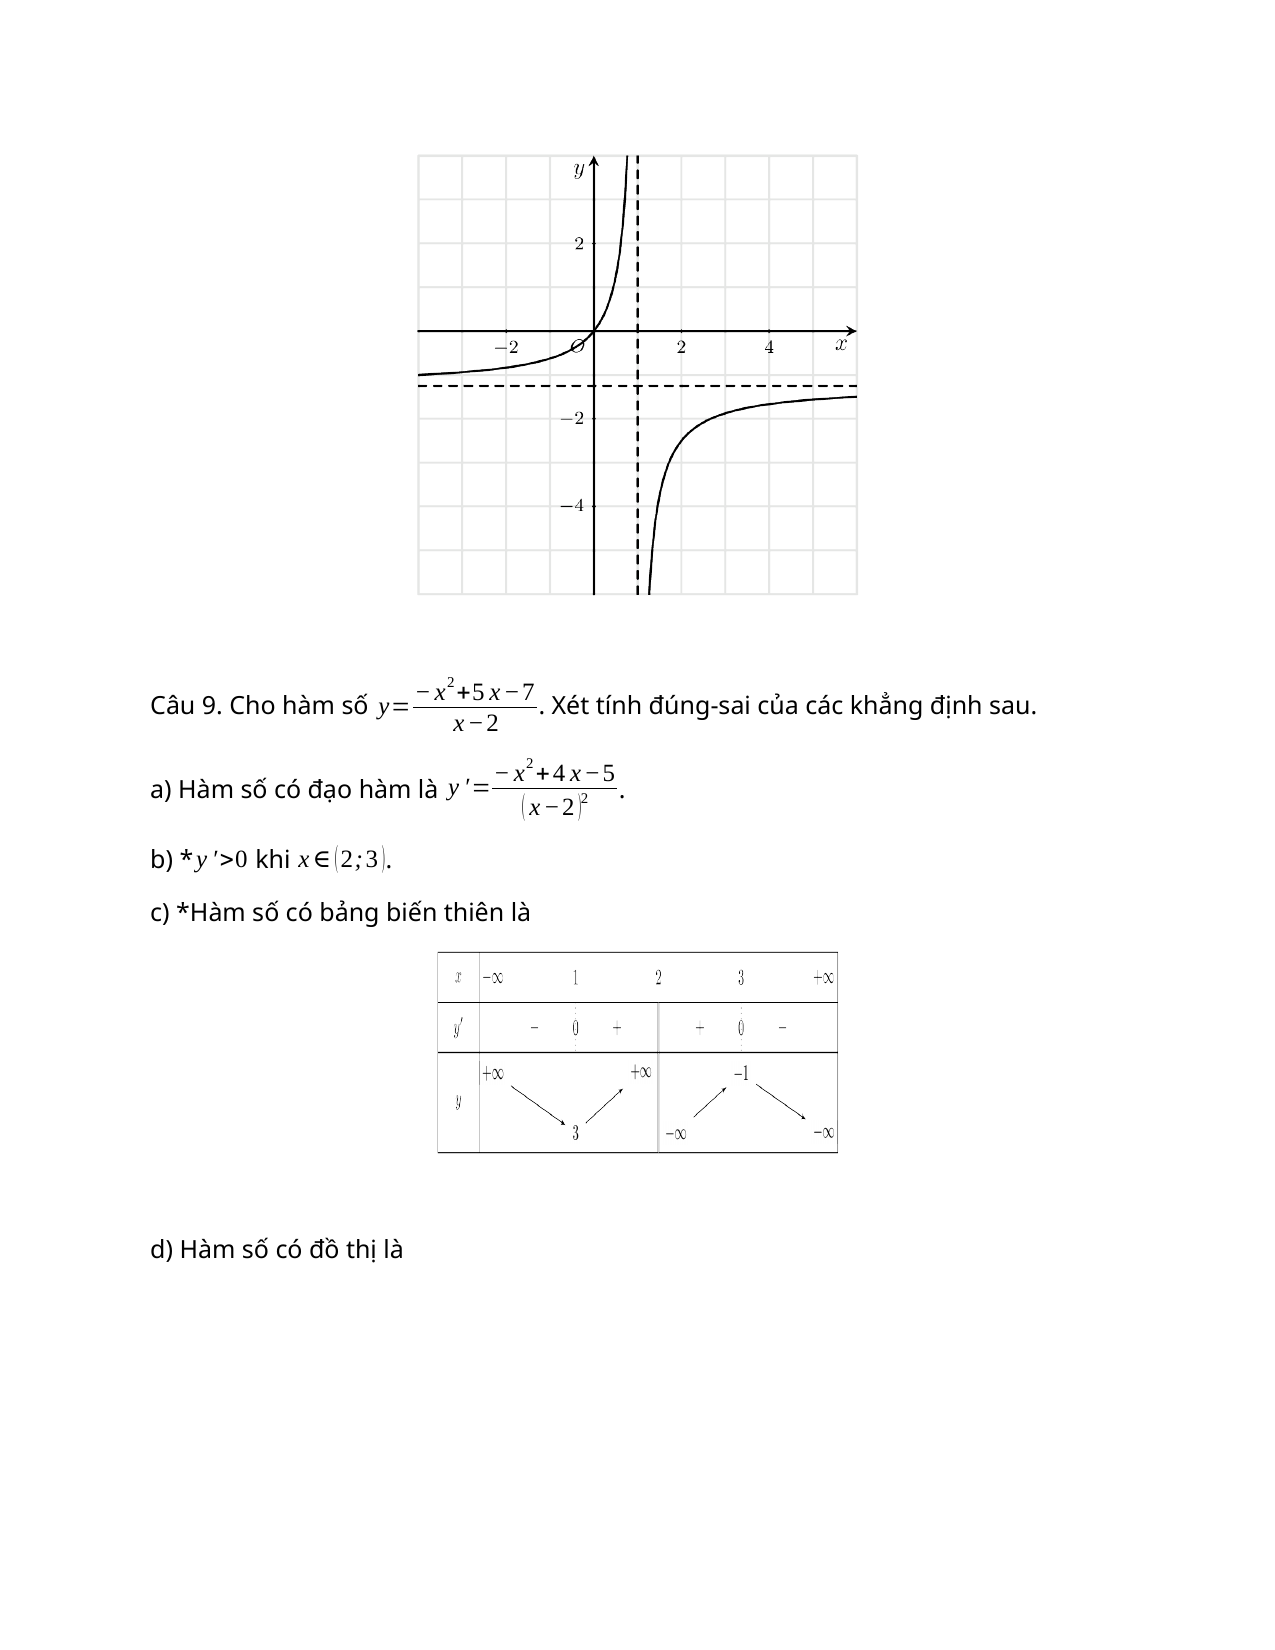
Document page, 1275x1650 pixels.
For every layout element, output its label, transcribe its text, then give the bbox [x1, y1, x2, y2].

picture [412, 150, 863, 600]
text c) *Hàm số có bảng biến thiên là [150, 895, 1125, 929]
text b) * khi . [150, 842, 1125, 876]
text d) Hàm số có đồ thị là [150, 1231, 1125, 1265]
picture [435, 947, 841, 1158]
text Câu 9. Cho hàm số . Xét tính đúng-sai của các khẳng định sau. [150, 674, 1125, 736]
text a) Hàm số có đạo hàm là . [150, 755, 1125, 823]
